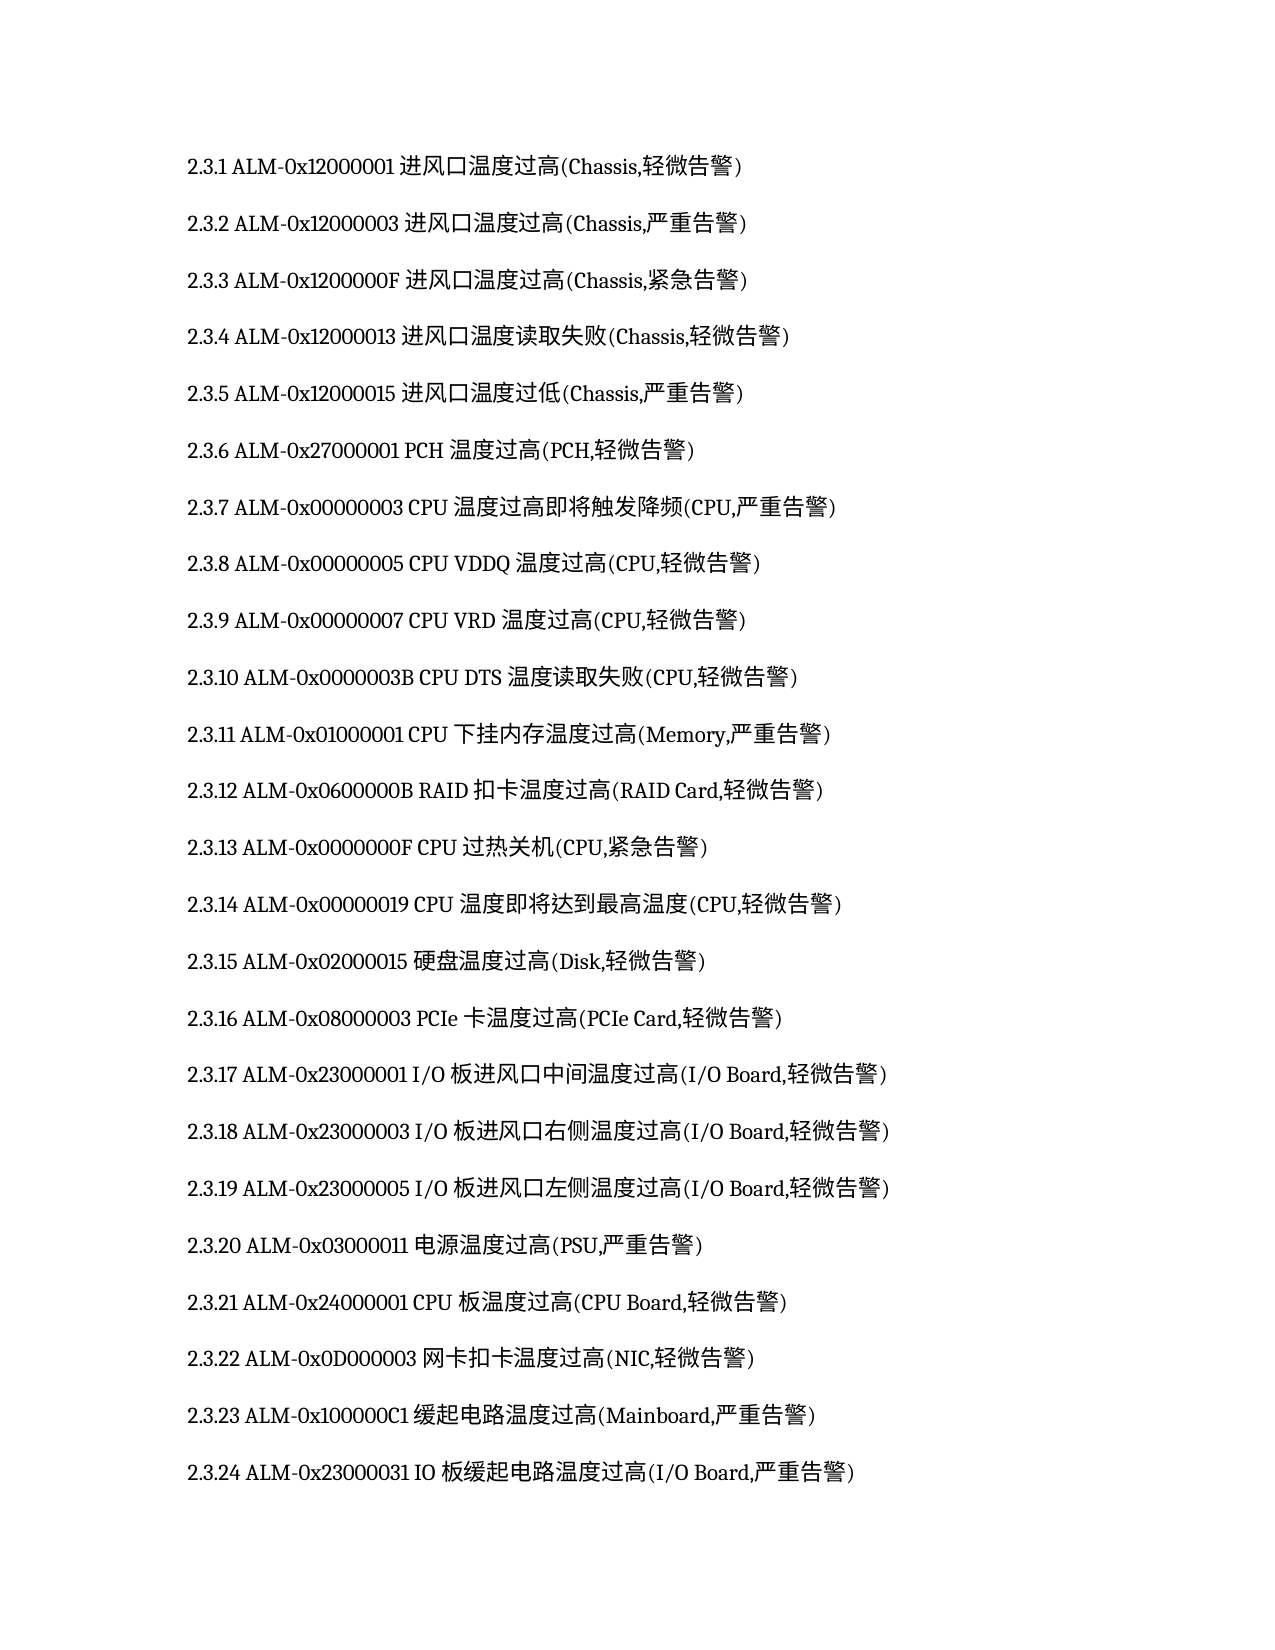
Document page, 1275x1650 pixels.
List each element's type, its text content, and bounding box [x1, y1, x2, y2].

text 2.3.14 ALM-0x00000019 CPU 温度即将达到最高温度(CPU,轻微告警) [187, 888, 1087, 919]
text 2.3.22 ALM-0x0D000003 网卡扣卡温度过高(NIC,轻微告警) [187, 1342, 1087, 1373]
text 2.3.5 ALM-0x12000015 进风口温度过低(Chassis,严重告警) [187, 377, 1087, 408]
text 2.3.6 ALM-0x27000001 PCH 温度过高(PCH,轻微告警) [187, 434, 1087, 465]
text 2.3.10 ALM-0x0000003B CPU DTS 温度读取失败(CPU,轻微告警) [187, 661, 1087, 692]
text 2.3.15 ALM-0x02000015 硬盘温度过高(Disk,轻微告警) [187, 945, 1087, 976]
text 2.3.23 ALM-0x100000C1 缓起电路温度过高(Mainboard,严重告警) [187, 1399, 1087, 1430]
text 2.3.21 ALM-0x24000001 CPU 板温度过高(CPU Board,轻微告警) [187, 1285, 1087, 1317]
text 2.3.7 ALM-0x00000003 CPU 温度过高即将触发降频(CPU,严重告警) [187, 491, 1087, 522]
text 2.3.17 ALM-0x23000001 I/O 板进风口中间温度过高(I/O Board,轻微告警) [187, 1058, 1087, 1089]
text 2.3.12 ALM-0x0600000B RAID 扣卡温度过高(RAID Card,轻微告警) [187, 774, 1087, 806]
text 2.3.16 ALM-0x08000003 PCIe 卡温度过高(PCIe Card,轻微告警) [187, 1002, 1087, 1033]
text 2.3.4 ALM-0x12000013 进风口温度读取失败(Chassis,轻微告警) [187, 320, 1087, 352]
text 2.3.1 ALM-0x12000001 进风口温度过高(Chassis,轻微告警) [187, 150, 1087, 181]
text 2.3.19 ALM-0x23000005 I/O 板进风口左侧温度过高(I/O Board,轻微告警) [187, 1172, 1087, 1203]
text 2.3.2 ALM-0x12000003 进风口温度过高(Chassis,严重告警) [187, 207, 1087, 238]
text 2.3.24 ALM-0x23000031 IO 板缓起电路温度过高(I/O Board,严重告警) [187, 1456, 1087, 1487]
text 2.3.13 ALM-0x0000000F CPU 过热关机(CPU,紧急告警) [187, 831, 1087, 862]
text 2.3.20 ALM-0x03000011 电源温度过高(PSU,严重告警) [187, 1229, 1087, 1260]
text 2.3.9 ALM-0x00000007 CPU VRD 温度过高(CPU,轻微告警) [187, 604, 1087, 635]
text 2.3.8 ALM-0x00000005 CPU VDDQ 温度过高(CPU,轻微告警) [187, 547, 1087, 579]
text 2.3.18 ALM-0x23000003 I/O 板进风口右侧温度过高(I/O Board,轻微告警) [187, 1115, 1087, 1146]
text 2.3.11 ALM-0x01000001 CPU 下挂内存温度过高(Memory,严重告警) [187, 718, 1087, 749]
text 2.3.3 ALM-0x1200000F 进风口温度过高(Chassis,紧急告警) [187, 263, 1087, 295]
